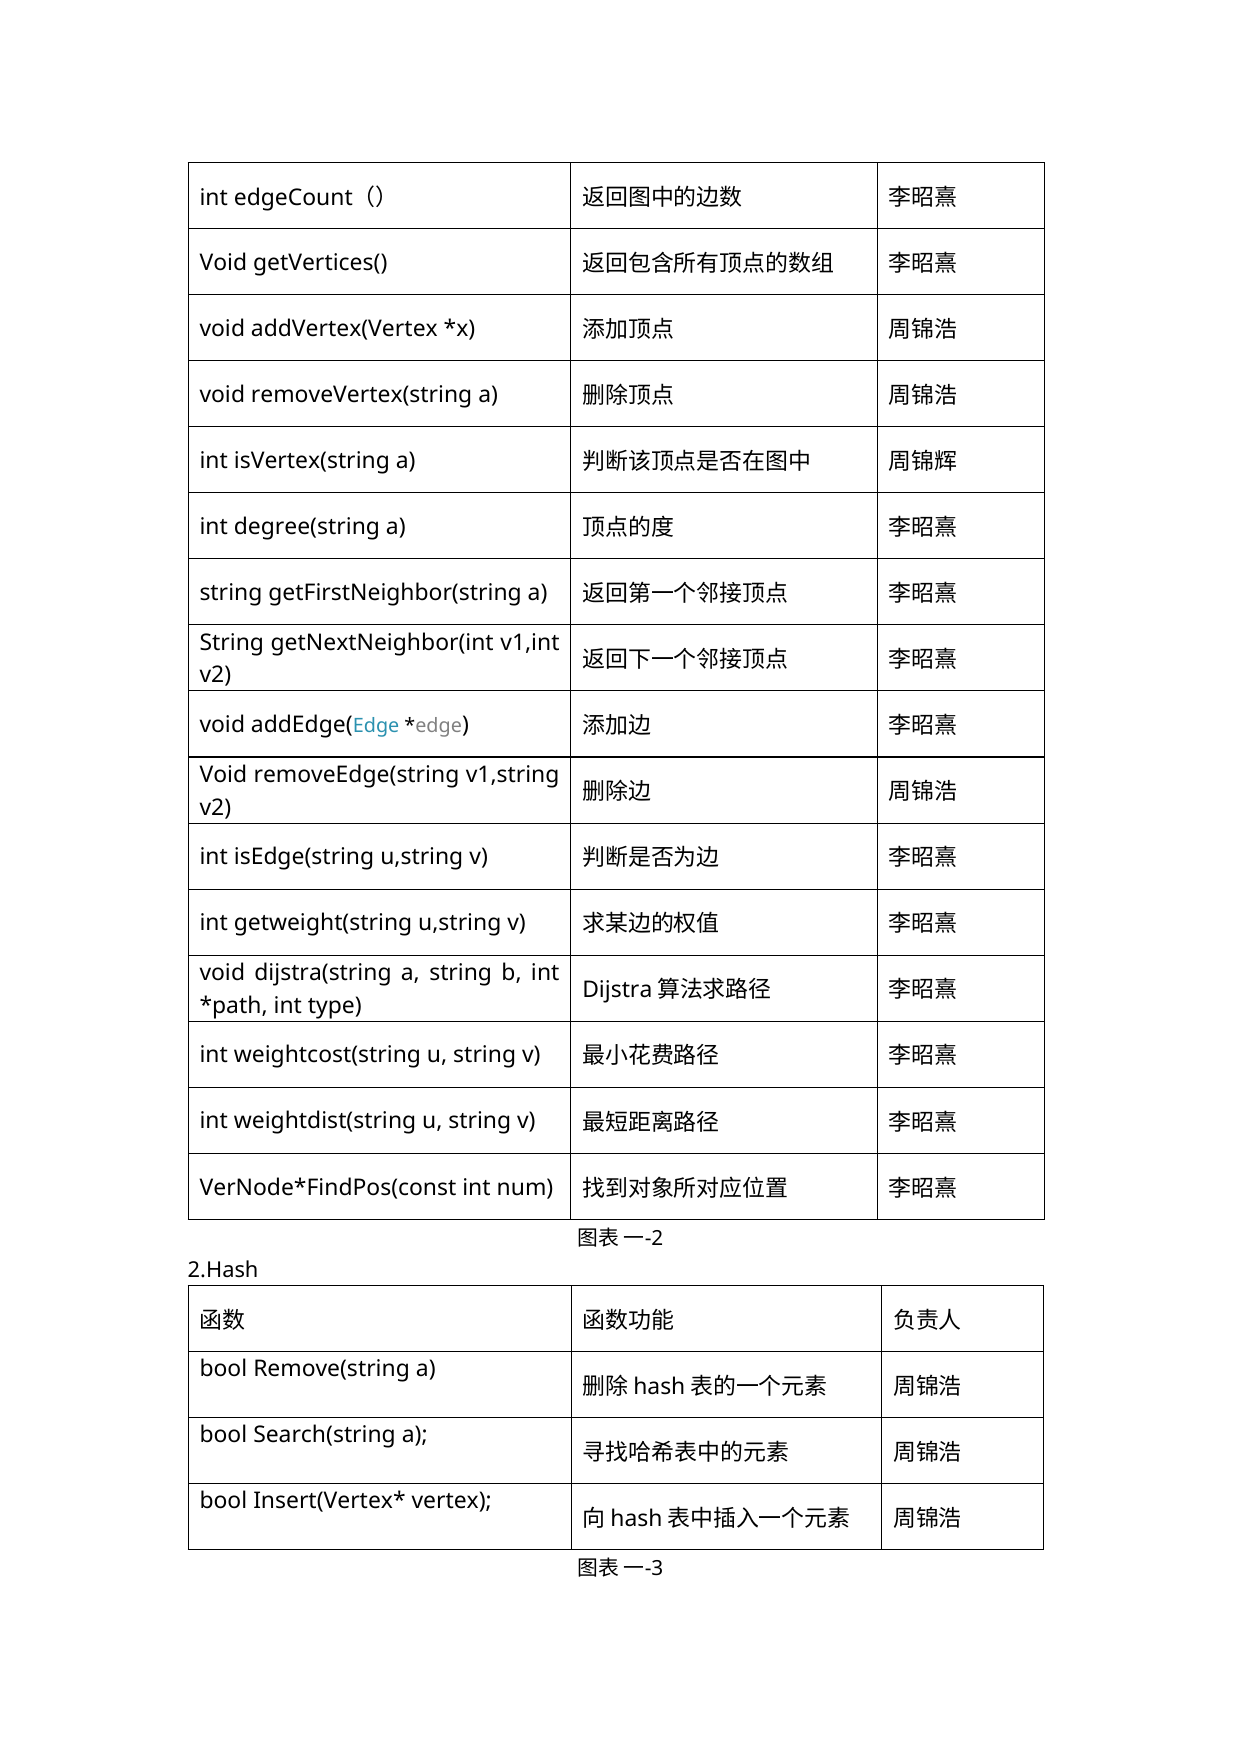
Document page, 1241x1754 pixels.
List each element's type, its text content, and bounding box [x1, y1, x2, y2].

table_cell Void getVertices() [189, 229, 570, 294]
table_cell 李昭熹 [878, 559, 1044, 624]
table_cell 顶点的度 [571, 493, 877, 558]
table_cell 返回包含所有顶点的数组 [571, 229, 877, 294]
table_cell 向hash表中插入一个元素 [572, 1484, 881, 1549]
table_cell 李昭熹 [878, 824, 1044, 888]
table_cell int isVertex(string a) [189, 427, 570, 492]
table_cell bool Remove(string a) [189, 1352, 571, 1417]
table_cell 返回下一个邻接顶点 [571, 625, 877, 690]
table_cell void addVertex(Vertex *x) [189, 295, 570, 360]
text 图表 一-2 [187, 1220, 1053, 1252]
table_cell 李昭熹 [878, 493, 1044, 558]
table_cell 周锦浩 [882, 1352, 1043, 1417]
table_cell 周锦浩 [882, 1418, 1043, 1483]
table_header 函数功能 [572, 1286, 881, 1351]
table_cell 添加边 [571, 691, 877, 756]
table_cell 李昭熹 [878, 229, 1044, 294]
table_cell 删除顶点 [571, 361, 877, 426]
table_cell String getNextNeighbor(int v1,int v2) [189, 625, 570, 690]
table_cell 返回第一个邻接顶点 [571, 559, 877, 624]
table_cell 周锦浩 [882, 1484, 1043, 1549]
table_cell 删除hash表的一个元素 [572, 1352, 881, 1417]
table_cell 周锦辉 [878, 427, 1044, 492]
table_cell 李昭熹 [878, 163, 1044, 228]
table_header 负责人 [882, 1286, 1043, 1351]
table_cell 周锦浩 [878, 361, 1044, 426]
table_cell Void removeEdge(string v1,string v2) [189, 758, 570, 822]
table_cell 找到对象所对应位置 [571, 1154, 877, 1219]
table_cell 周锦浩 [878, 758, 1044, 822]
table_cell 寻找哈希表中的元素 [572, 1418, 881, 1483]
table_cell 最小花费路径 [571, 1022, 877, 1087]
text 图表 一-3 [187, 1550, 1053, 1582]
table_cell 李昭熹 [878, 691, 1044, 756]
table_cell int weightdist(string u, string v) [189, 1088, 570, 1153]
table_cell 添加顶点 [571, 295, 877, 360]
table_header 函数 [189, 1286, 571, 1351]
table_cell 李昭熹 [878, 956, 1044, 1021]
table_cell bool Search(string a); [189, 1418, 571, 1483]
table_cell 李昭熹 [878, 890, 1044, 954]
table_cell 删除边 [571, 758, 877, 822]
table_cell void removeVertex(string a) [189, 361, 570, 426]
table_cell int getweight(string u,string v) [189, 890, 570, 954]
table_cell 李昭熹 [878, 625, 1044, 690]
table_cell 李昭熹 [878, 1022, 1044, 1087]
table_cell void dijstra(string a, string b, int *path, int type) [189, 956, 570, 1021]
table_cell 李昭熹 [878, 1088, 1044, 1153]
table_cell int edgeCount（） [189, 163, 570, 228]
table_cell 判断该顶点是否在图中 [571, 427, 877, 492]
table_cell void addEdge(Edge *edge) [189, 691, 570, 756]
table_cell int weightcost(string u, string v) [189, 1022, 570, 1087]
table_cell Dijstra算法求路径 [571, 956, 877, 1021]
table_cell VerNode*FindPos(const int num) [189, 1154, 570, 1219]
table_cell bool Insert(Vertex* vertex); [189, 1484, 571, 1549]
table_cell string getFirstNeighbor(string a) [189, 559, 570, 624]
table_cell 周锦浩 [878, 295, 1044, 360]
table_cell int degree(string a) [189, 493, 570, 558]
table_cell int isEdge(string u,string v) [189, 824, 570, 888]
table_cell 判断是否为边 [571, 824, 877, 888]
table_cell 求某边的权值 [571, 890, 877, 954]
table_cell 李昭熹 [878, 1154, 1044, 1219]
table_cell 最短距离路径 [571, 1088, 877, 1153]
table_cell 返回图中的边数 [571, 163, 877, 228]
text 2.Hash [187, 1252, 1053, 1285]
